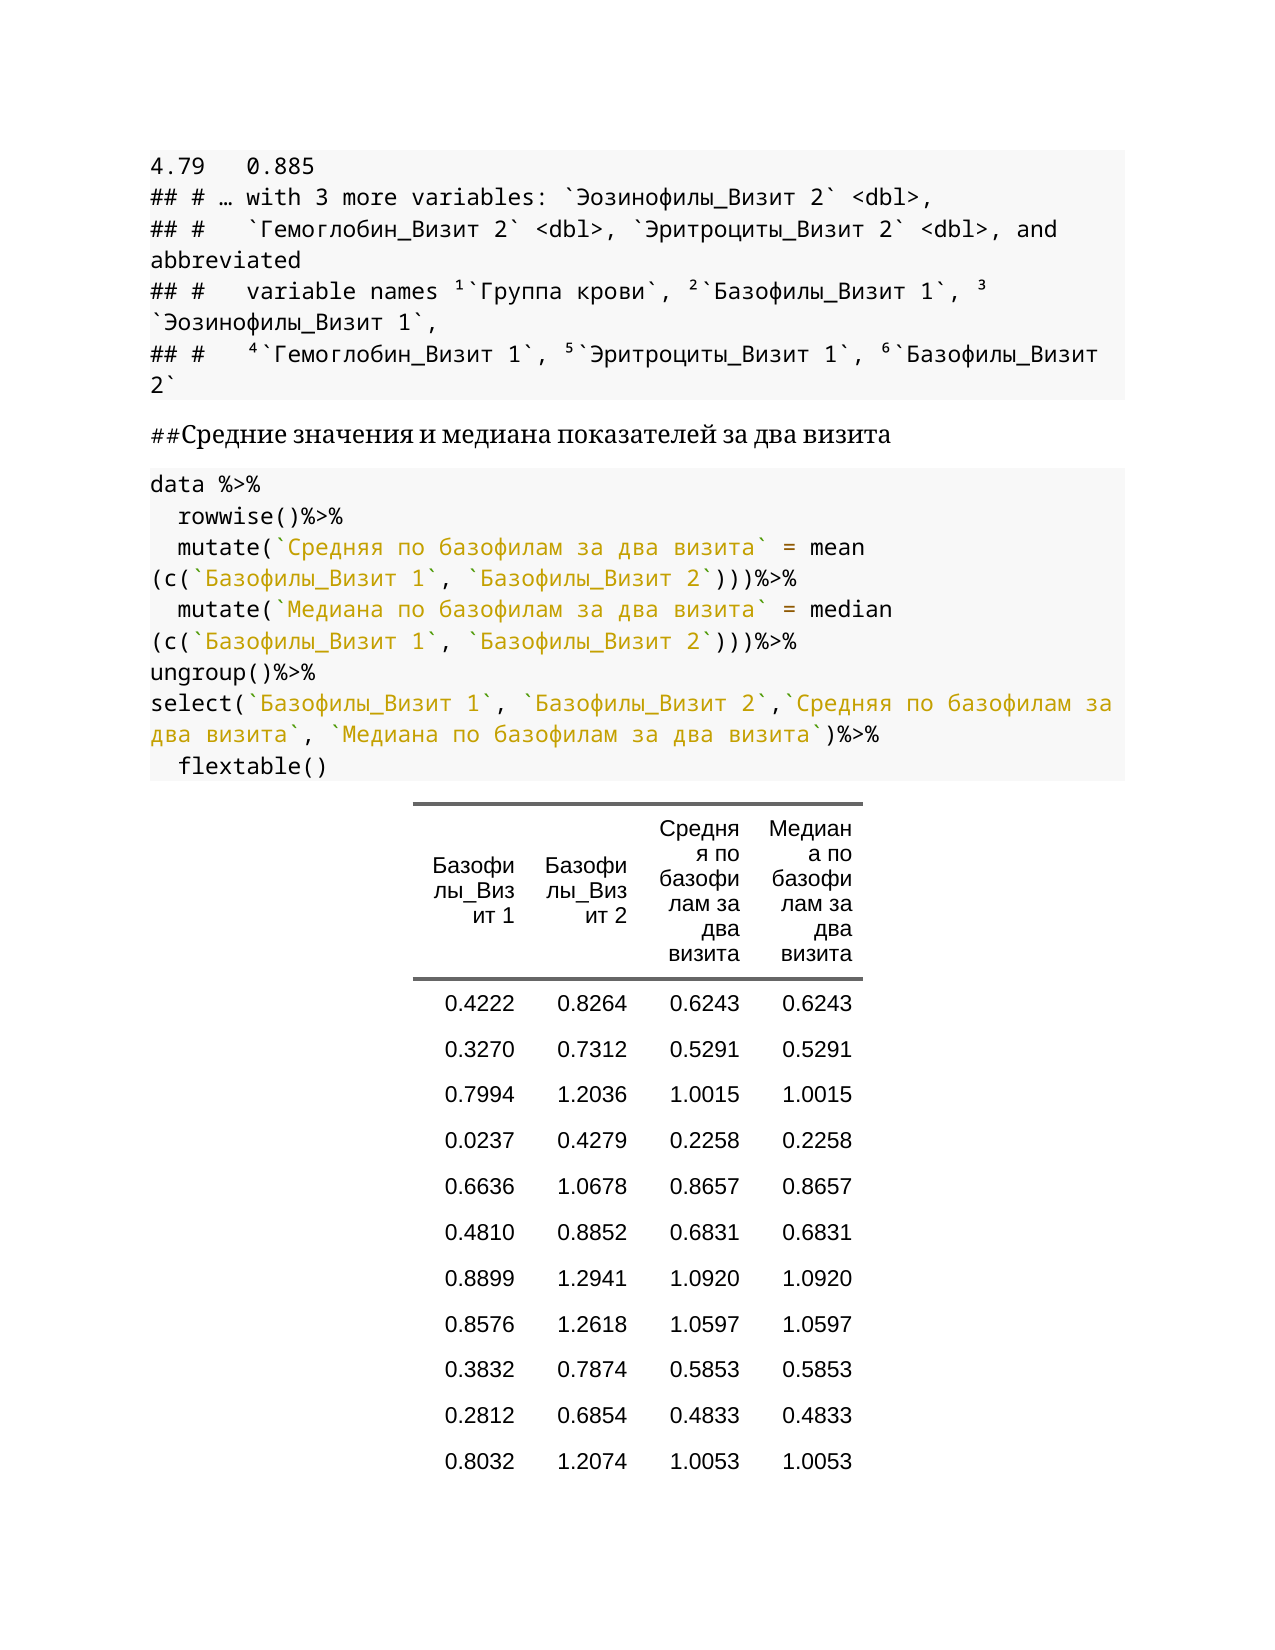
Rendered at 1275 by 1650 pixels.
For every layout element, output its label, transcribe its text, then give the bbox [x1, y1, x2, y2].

table_cell 0.8264 [525, 981, 637, 1027]
table_cell 1.2074 [525, 1439, 637, 1485]
table_header Базофилы_Визит 2 [525, 806, 637, 977]
table_cell 0.4833 [638, 1393, 750, 1439]
table_cell 0.4833 [750, 1393, 862, 1439]
table_header Медиана по базофилам за два визита [750, 806, 862, 977]
table_cell 0.2812 [413, 1393, 525, 1439]
table_cell 0.6831 [638, 1210, 750, 1256]
table_cell 0.5853 [638, 1348, 750, 1393]
table_cell 1.0015 [750, 1073, 862, 1118]
text ##Средние значения и медиана показателей за два визита [150, 421, 1125, 449]
table_cell 0.3832 [413, 1348, 525, 1393]
table_cell 1.0678 [525, 1164, 637, 1210]
table_cell 0.5853 [750, 1348, 862, 1393]
table_cell 0.6831 [750, 1210, 862, 1256]
text data %>% rowwise()%>% mutate(`Средняя по базофилам за два визита` = mean (c(`Базофилы_Визит 1`, `Базофилы_Визит 2`)))%>% mutate(`Медиана по базофилам за два визита` = median (c(`Базофилы_Визит 1`, `Базофилы_Визит 2`)))%>% ungroup()%>% select(`Базофилы_Визит 1`, `Базофилы_Визит 2`,`Средняя по базофилам за два визита`, `Медиана по базофилам за два визита`)%>% flextable() [150, 468, 1125, 781]
table_cell 1.0597 [638, 1302, 750, 1347]
table_cell 0.7874 [525, 1348, 637, 1393]
table_cell 0.0237 [413, 1118, 525, 1164]
table_cell 0.6243 [750, 981, 862, 1027]
table_cell 0.2258 [750, 1118, 862, 1164]
table_cell 0.8032 [413, 1439, 525, 1485]
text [150, 150, 1125, 400]
table_cell 0.4222 [413, 981, 525, 1027]
table_cell 0.6854 [525, 1393, 637, 1439]
table_cell 0.6636 [413, 1164, 525, 1210]
table_cell 0.7312 [525, 1027, 637, 1072]
table_cell 0.8576 [413, 1302, 525, 1347]
table_cell 0.5291 [638, 1027, 750, 1072]
table_cell 1.0053 [750, 1439, 862, 1485]
table_header Средняя по базофилам за два визита [638, 806, 750, 977]
table_cell 0.8657 [638, 1164, 750, 1210]
table_cell 1.2036 [525, 1073, 637, 1118]
table_cell 1.0920 [638, 1256, 750, 1302]
table_cell 0.7994 [413, 1073, 525, 1118]
table_cell 0.4810 [413, 1210, 525, 1256]
table_cell 1.0053 [638, 1439, 750, 1485]
table_cell 1.0597 [750, 1302, 862, 1347]
table_cell 0.5291 [750, 1027, 862, 1072]
table_cell 1.2618 [525, 1302, 637, 1347]
table_cell 0.8899 [413, 1256, 525, 1302]
table_cell 0.3270 [413, 1027, 525, 1072]
table_cell 0.6243 [638, 981, 750, 1027]
table_cell 0.2258 [638, 1118, 750, 1164]
table_cell 1.0920 [750, 1256, 862, 1302]
table_cell 1.2941 [525, 1256, 637, 1302]
table_header Базофилы_Визит 1 [413, 806, 525, 977]
table_cell 0.8852 [525, 1210, 637, 1256]
table_cell 0.8657 [750, 1164, 862, 1210]
table_cell 1.0015 [638, 1073, 750, 1118]
table_cell 0.4279 [525, 1118, 637, 1164]
